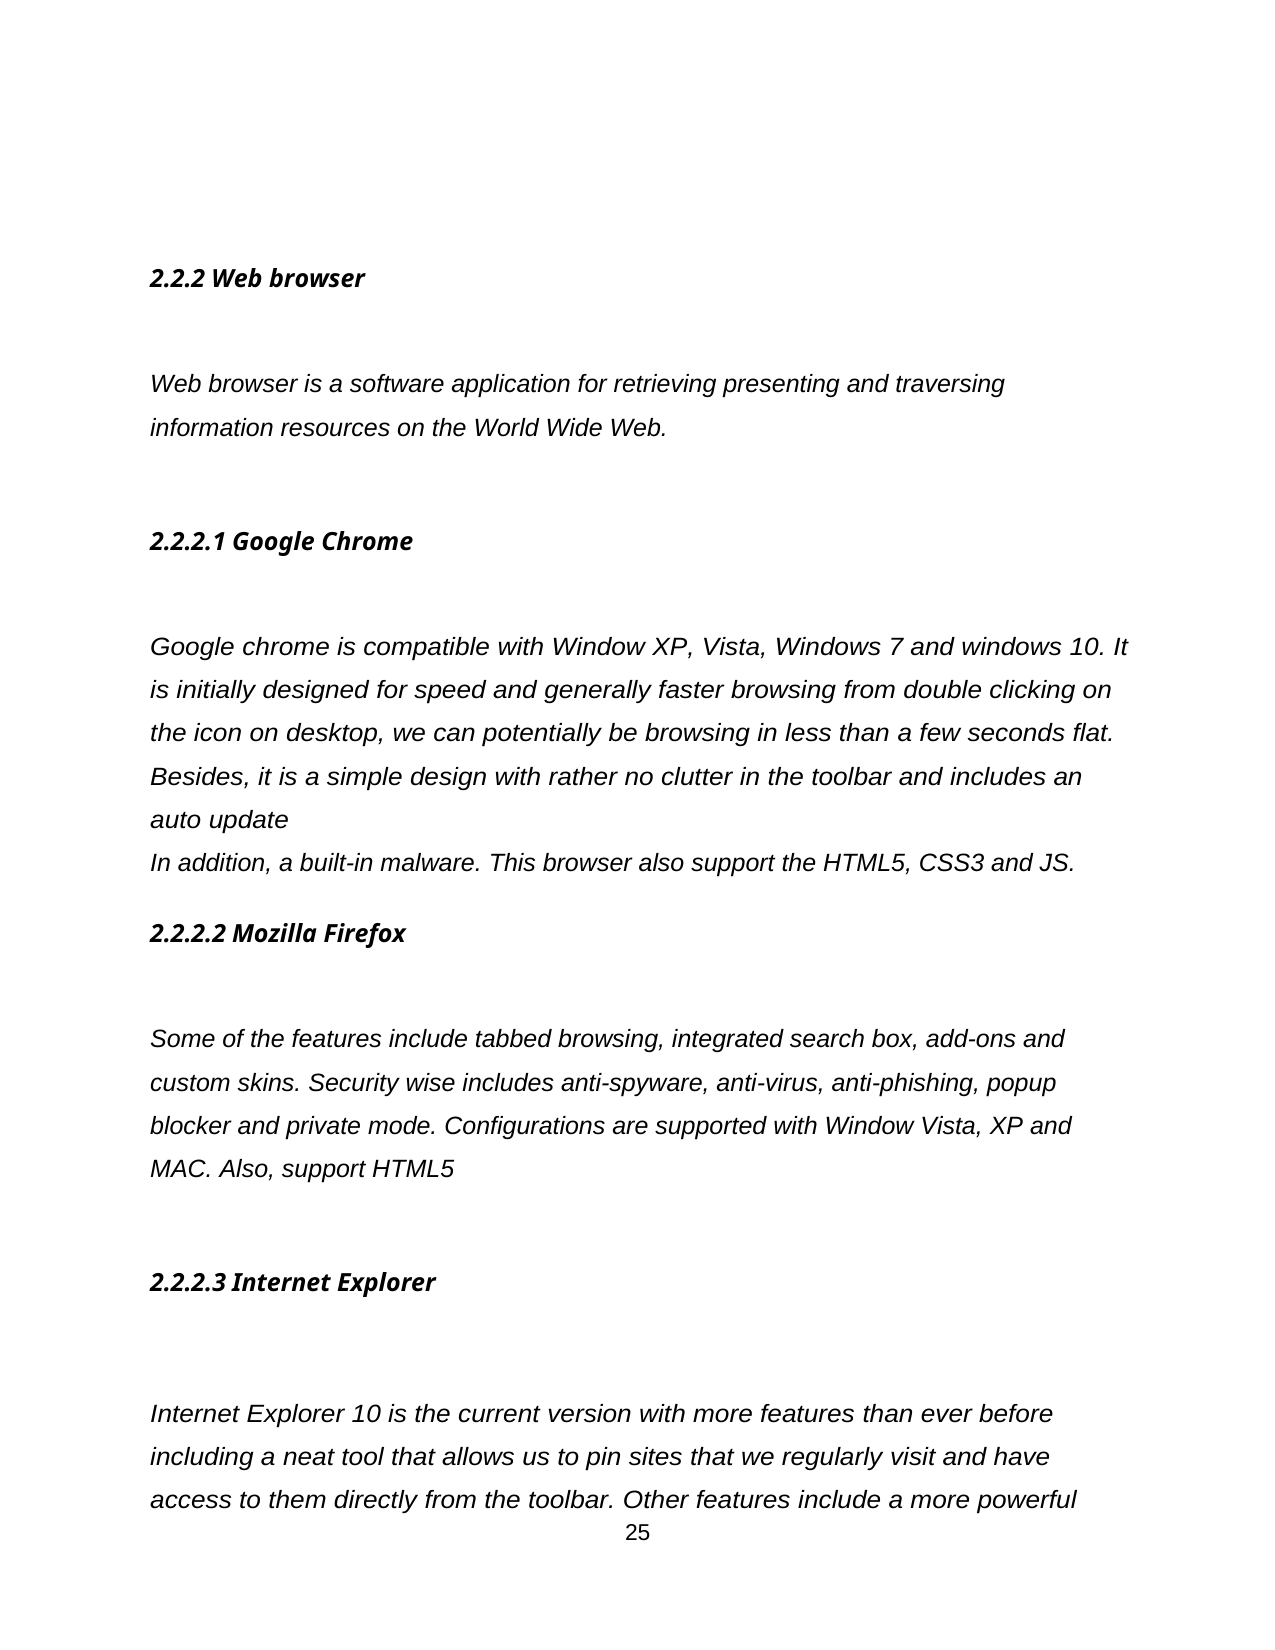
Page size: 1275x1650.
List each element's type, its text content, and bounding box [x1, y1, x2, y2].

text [150, 1399, 1124, 1514]
text Google chrome is compatible with Window XP, Vista, Windows 7 and windows 10. It is initially designed for speed and generally faster browsing from double clicking on the icon on desktop, we can potentially be browsing in less than a few seconds flat. Besides, it is a simple design with rather no clutter in the toolbar and includes an auto update [150, 632, 1137, 833]
text Some of the features include tabbed browsing, integrated search box, add-ons and custom skins. Security wise includes anti-spyware, anti-virus, anti-phishing, popup blocker and private mode. Configurations are supported with Window Vista, XP and MAC. Also, support HTML5 [150, 1024, 1124, 1183]
text In addition, a built-in malware. This browser also support the HTML5, CSS3 and JS. [150, 848, 1142, 877]
text Web browser is a software application for retrieving presenting and traversing information resources on the World Wide Web. [150, 369, 1023, 441]
subtitle Web browser [150, 261, 1142, 295]
subtitle Internet Explorer [150, 1265, 1142, 1299]
subtitle Mozilla Firefox [150, 916, 1142, 950]
subtitle Google Chrome [150, 524, 1142, 558]
